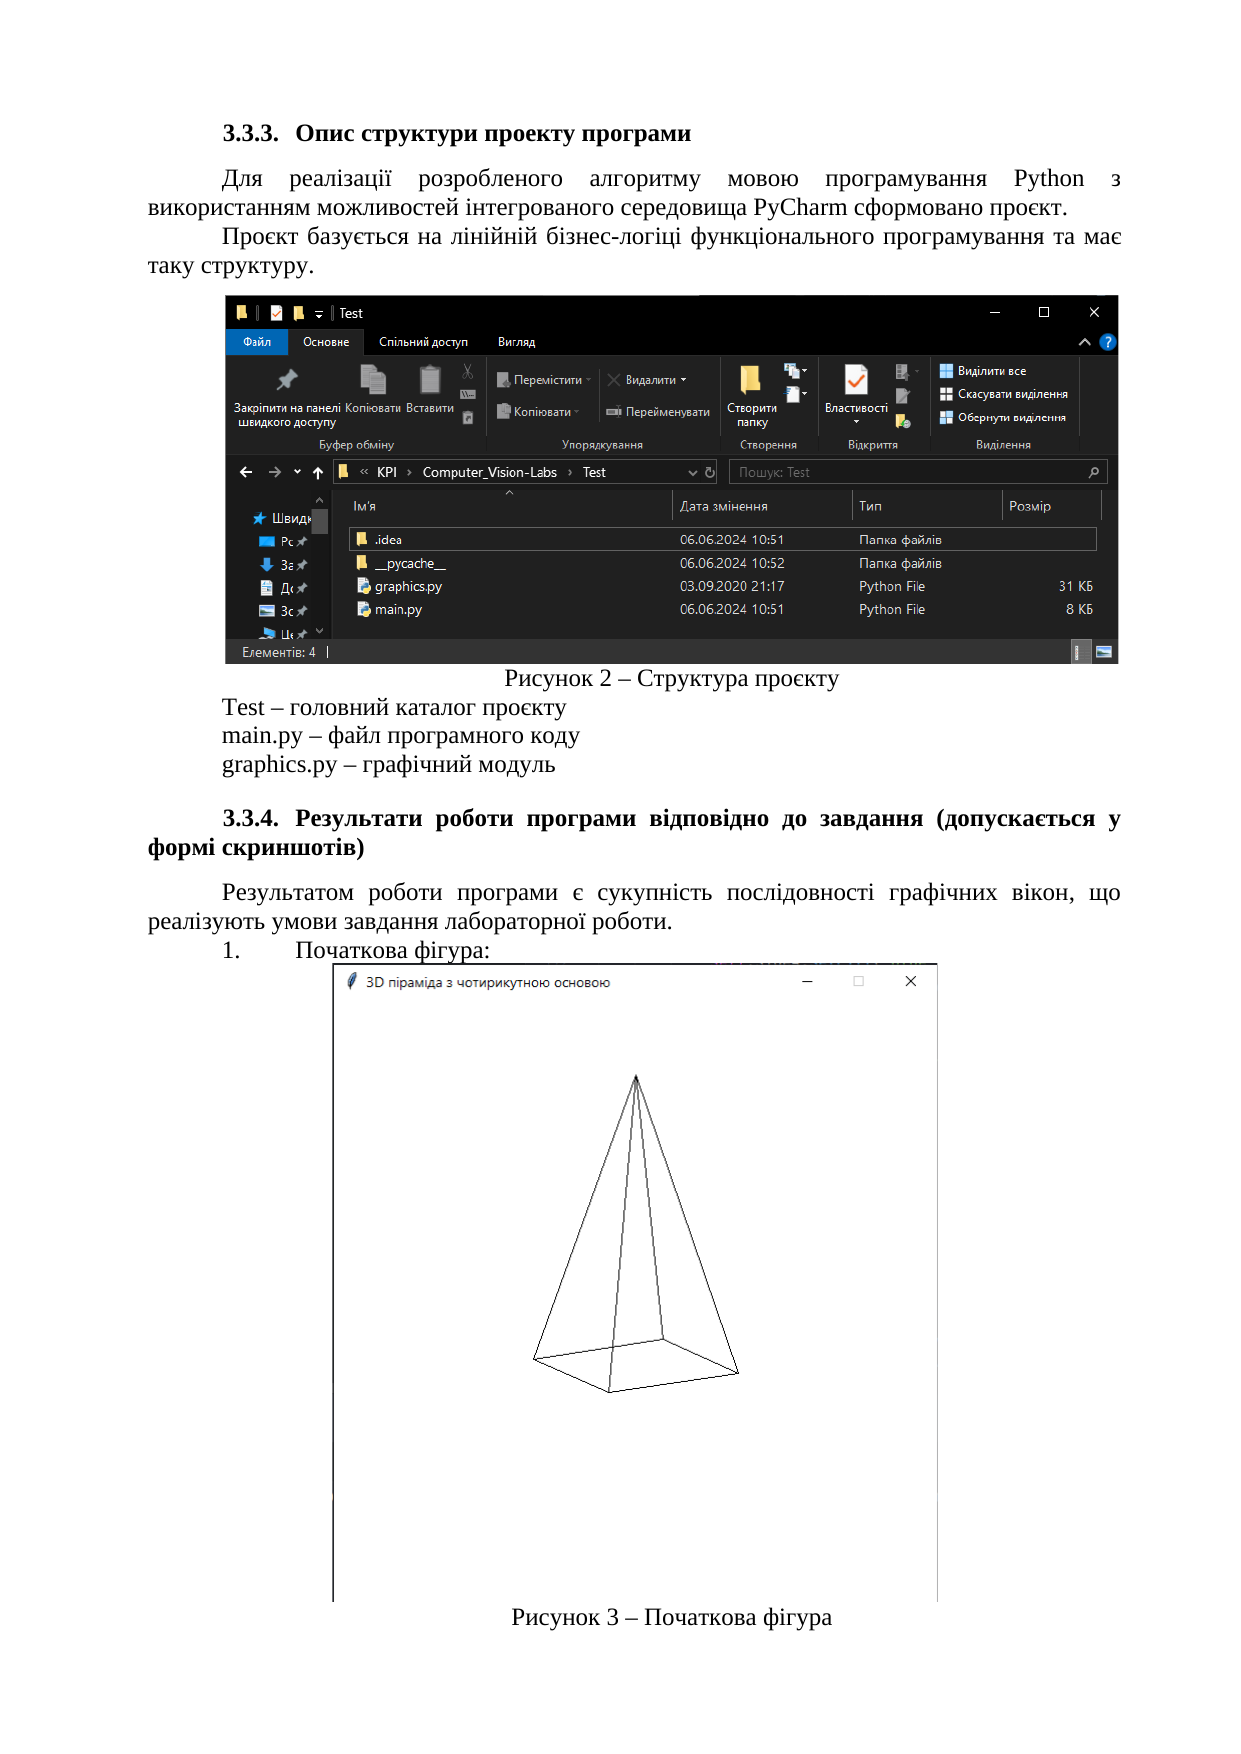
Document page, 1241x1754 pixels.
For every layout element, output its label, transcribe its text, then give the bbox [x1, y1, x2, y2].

text graphics.py – графічний модуль [148, 749, 1122, 778]
list Початкова фігура: [148, 935, 1122, 963]
text main.py – файл програмного коду [148, 721, 1122, 749]
text Проєкт базується на лінійній бізнес-логіці функціонального програмування та має таку структуру. [148, 221, 1122, 278]
text Для реалізації розробленого алгоритму мовою програмування Python з використанням можливостей інтегрованого середовища PyCharm сформовано проєкт. [148, 163, 1122, 221]
list Результати роботи програми відповідно до завдання (допускається у формі скриншотів) [148, 803, 1122, 861]
text Test – головний каталог проєкту [148, 692, 1122, 721]
picture [225, 295, 1119, 664]
text Рисунок 3 – Початкова фігура [148, 1602, 1122, 1631]
text Рисунок 2 – Структура проєкту [148, 663, 1122, 692]
text Результатом роботи програми є сукупність послідовності графічних вікон, що реалізують умови завдання лабораторної роботи. [148, 877, 1122, 935]
picture [332, 963, 938, 1602]
list Опис структури проекту програми [148, 118, 1122, 147]
